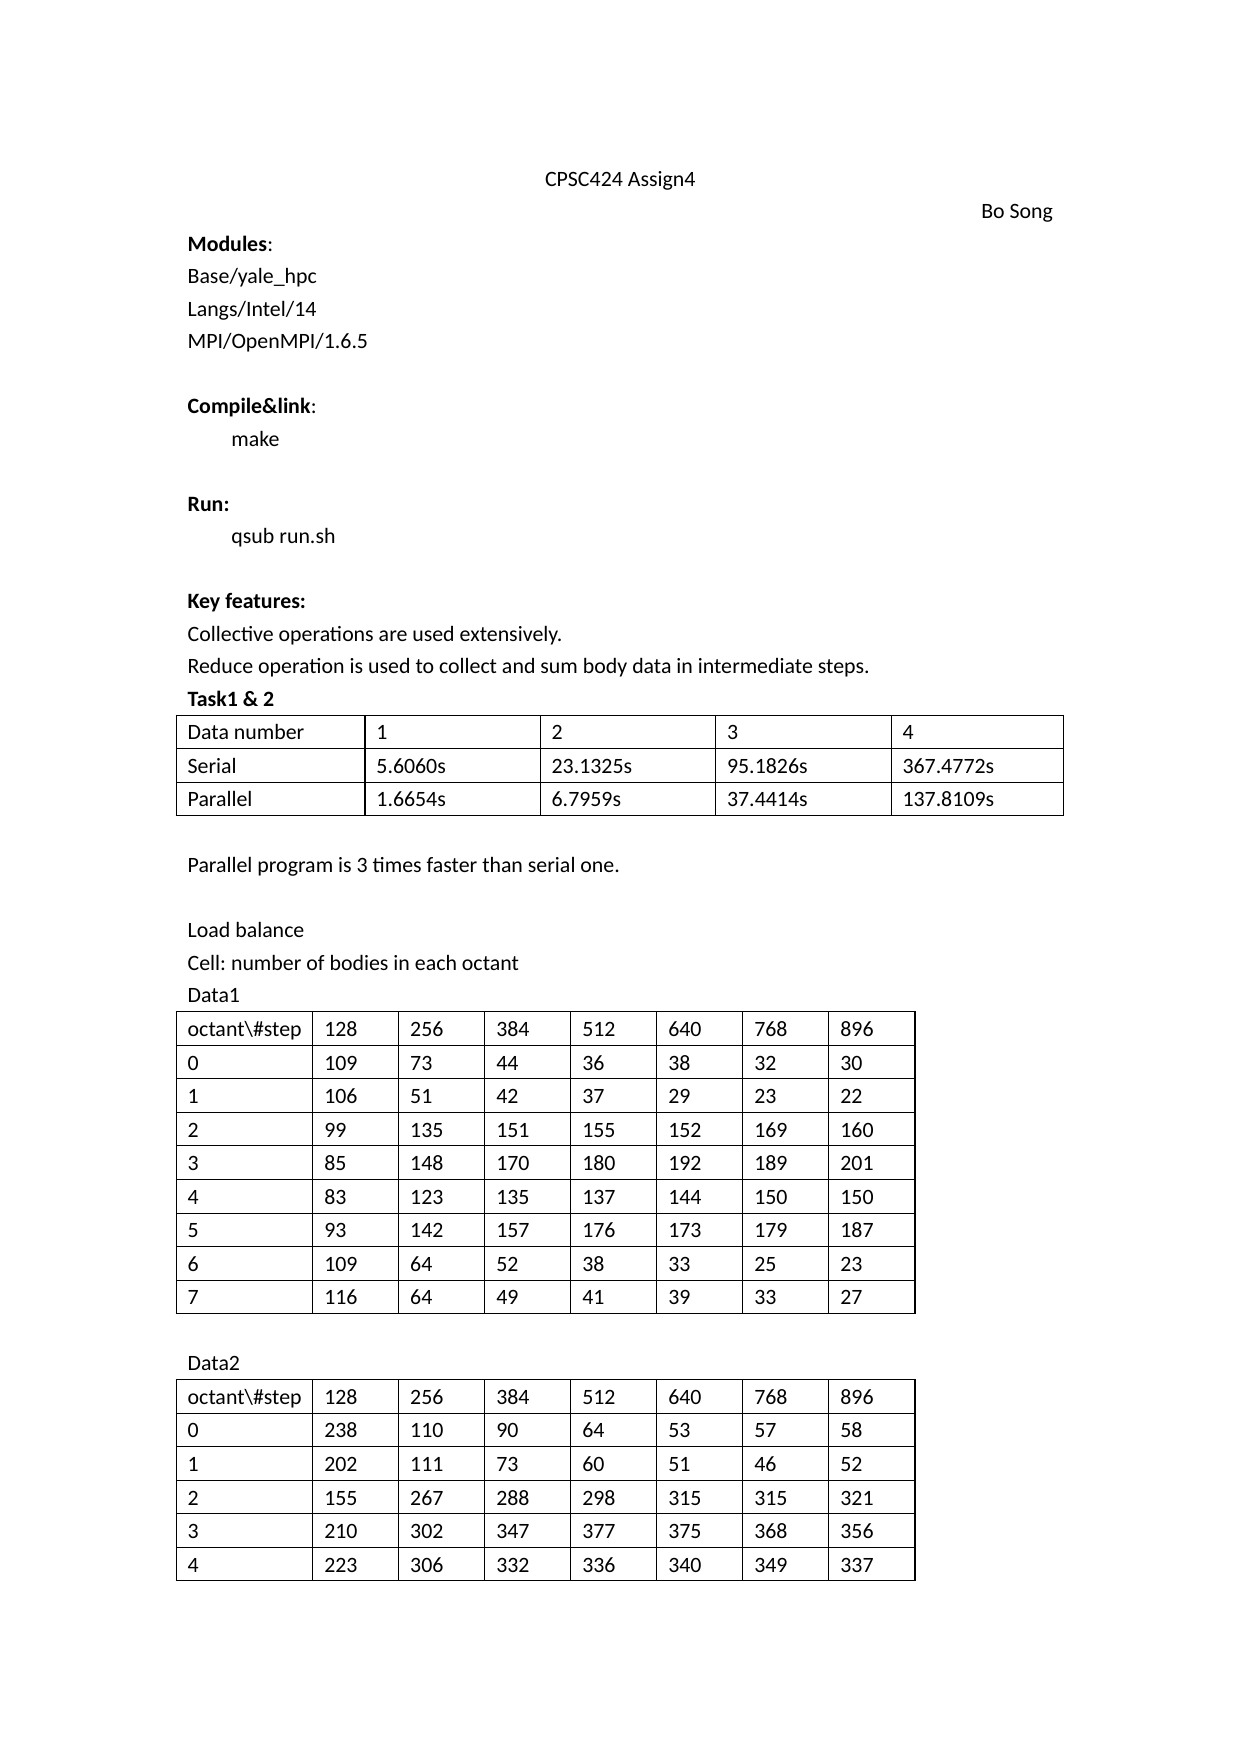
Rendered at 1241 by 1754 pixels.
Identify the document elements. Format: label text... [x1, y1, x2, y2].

table_cell 144 [657, 1180, 742, 1212]
table_cell 169 [743, 1113, 828, 1145]
table_cell 2 [177, 1481, 312, 1513]
text qsub run.sh [187, 519, 1053, 552]
table_cell 49 [485, 1281, 570, 1313]
table_cell 368 [743, 1514, 828, 1547]
table_cell 111 [399, 1447, 484, 1480]
table_cell 202 [313, 1447, 398, 1480]
table_cell 315 [743, 1481, 828, 1513]
table_header 640 [657, 1380, 742, 1413]
table_header 512 [571, 1012, 656, 1045]
table_cell 267 [399, 1481, 484, 1513]
table_cell 22 [829, 1079, 914, 1112]
table_cell 315 [657, 1481, 742, 1513]
table_cell Serial [177, 749, 364, 782]
table_cell Parallel [177, 783, 364, 815]
table_cell 349 [743, 1548, 828, 1580]
table_cell 306 [399, 1548, 484, 1580]
table_header 4 [892, 716, 1063, 748]
table_cell 58 [829, 1414, 914, 1446]
table_cell 5.6060s [366, 749, 540, 782]
table_cell 1 [177, 1447, 312, 1480]
table_cell 210 [313, 1514, 398, 1547]
text Collective operations are used extensively. [187, 617, 1053, 649]
table_cell 151 [485, 1113, 570, 1145]
table_cell 53 [657, 1414, 742, 1446]
table_cell 109 [313, 1247, 398, 1279]
table_cell 1.6654s [366, 783, 540, 815]
table_header 512 [571, 1380, 656, 1413]
table_cell 0 [177, 1046, 312, 1078]
table_cell 340 [657, 1548, 742, 1580]
table_cell 6 [177, 1247, 312, 1279]
table_cell 347 [485, 1514, 570, 1547]
table_cell 180 [571, 1146, 656, 1179]
table_cell 23.1325s [541, 749, 715, 782]
table_cell 44 [485, 1046, 570, 1078]
table_cell 3 [177, 1514, 312, 1547]
table_cell 356 [829, 1514, 914, 1547]
table_cell 6.7959s [541, 783, 715, 815]
table_cell 73 [399, 1046, 484, 1078]
table_cell 160 [829, 1113, 914, 1145]
table_cell 201 [829, 1146, 914, 1179]
table_cell 152 [657, 1113, 742, 1145]
table_cell 4 [177, 1548, 312, 1580]
table_header 768 [743, 1012, 828, 1045]
table_cell 223 [313, 1548, 398, 1580]
table_header octant\#step [177, 1380, 312, 1413]
table_cell 377 [571, 1514, 656, 1547]
table_cell 155 [571, 1113, 656, 1145]
table_cell 189 [743, 1146, 828, 1179]
table_cell 51 [399, 1079, 484, 1112]
table_cell 51 [657, 1447, 742, 1480]
text Reduce operation is used to collect and sum body data in intermediate steps. [187, 649, 1053, 682]
table_cell 37.4414s [716, 783, 891, 815]
text make [187, 422, 1053, 454]
text Key features: [187, 584, 1053, 617]
table_cell 27 [829, 1281, 914, 1313]
table_cell 150 [829, 1180, 914, 1212]
text Load balance [187, 914, 1053, 946]
table_header 896 [829, 1012, 914, 1045]
table_cell 3 [177, 1146, 312, 1179]
table_cell 155 [313, 1481, 398, 1513]
text Modules: [187, 227, 1053, 259]
table_cell 38 [571, 1247, 656, 1279]
table_cell 298 [571, 1481, 656, 1513]
table_cell 375 [657, 1514, 742, 1547]
table_cell 148 [399, 1146, 484, 1179]
table_header 128 [313, 1012, 398, 1045]
table_cell 288 [485, 1481, 570, 1513]
table_cell 302 [399, 1514, 484, 1547]
text MPI/OpenMPI/1.6.5 [187, 324, 1053, 357]
table_cell 46 [743, 1447, 828, 1480]
table_cell 57 [743, 1414, 828, 1446]
text Bo Song [187, 194, 1053, 227]
text Base/yale_hpc [187, 259, 1053, 292]
table_cell 0 [177, 1414, 312, 1446]
table_cell 42 [485, 1079, 570, 1112]
table_header 256 [399, 1380, 484, 1413]
table_cell 176 [571, 1214, 656, 1246]
table_cell 142 [399, 1214, 484, 1246]
table_header 768 [743, 1380, 828, 1413]
table_cell 25 [743, 1247, 828, 1279]
table_cell 99 [313, 1113, 398, 1145]
table_cell 64 [399, 1247, 484, 1279]
table_cell 32 [743, 1046, 828, 1078]
table_cell 36 [571, 1046, 656, 1078]
table_cell 64 [399, 1281, 484, 1313]
text CPSC424 Assign4 [187, 162, 1053, 194]
table_header 128 [313, 1380, 398, 1413]
table_cell 7 [177, 1281, 312, 1313]
table_header 1 [366, 716, 540, 748]
table_cell 23 [743, 1079, 828, 1112]
table_cell 109 [313, 1046, 398, 1078]
text Compile&link: [187, 389, 1053, 422]
table_cell 150 [743, 1180, 828, 1212]
table_cell 41 [571, 1281, 656, 1313]
text Data2 [187, 1347, 1053, 1379]
table_cell 2 [177, 1113, 312, 1145]
table_cell 336 [571, 1548, 656, 1580]
table_cell 187 [829, 1214, 914, 1246]
text Task1 & 2 [187, 682, 1053, 714]
table_cell 29 [657, 1079, 742, 1112]
table_cell 33 [657, 1247, 742, 1279]
table_cell 238 [313, 1414, 398, 1446]
table_cell 37 [571, 1079, 656, 1112]
table_header 384 [485, 1380, 570, 1413]
table_cell 337 [829, 1548, 914, 1580]
table_cell 83 [313, 1180, 398, 1212]
table_cell 52 [829, 1447, 914, 1480]
text Langs/Intel/14 [187, 292, 1053, 324]
table_cell 321 [829, 1481, 914, 1513]
table_cell 1 [177, 1079, 312, 1112]
table_cell 52 [485, 1247, 570, 1279]
text Run: [187, 487, 1053, 519]
table_header 256 [399, 1012, 484, 1045]
table_cell 5 [177, 1214, 312, 1246]
table_cell 179 [743, 1214, 828, 1246]
table_header 640 [657, 1012, 742, 1045]
table_cell 137.8109s [892, 783, 1063, 815]
table_cell 137 [571, 1180, 656, 1212]
table_cell 30 [829, 1046, 914, 1078]
table_header Data number [177, 716, 364, 748]
table_cell 123 [399, 1180, 484, 1212]
table_cell 157 [485, 1214, 570, 1246]
table_header octant\#step [177, 1012, 312, 1045]
table_cell 23 [829, 1247, 914, 1279]
text Cell: number of bodies in each octant [187, 946, 1053, 979]
table_cell 93 [313, 1214, 398, 1246]
table_header 896 [829, 1380, 914, 1413]
table_cell 4 [177, 1180, 312, 1212]
table_cell 73 [485, 1447, 570, 1480]
table_cell 367.4772s [892, 749, 1063, 782]
table_cell 173 [657, 1214, 742, 1246]
table_header 384 [485, 1012, 570, 1045]
table_header 3 [716, 716, 891, 748]
table_cell 64 [571, 1414, 656, 1446]
table_cell 38 [657, 1046, 742, 1078]
table_cell 90 [485, 1414, 570, 1446]
table_cell 332 [485, 1548, 570, 1580]
table_cell 60 [571, 1447, 656, 1480]
table_cell 135 [485, 1180, 570, 1212]
table_cell 95.1826s [716, 749, 891, 782]
table_cell 39 [657, 1281, 742, 1313]
table_cell 85 [313, 1146, 398, 1179]
table_cell 135 [399, 1113, 484, 1145]
table_cell 192 [657, 1146, 742, 1179]
text Data1 [187, 979, 1053, 1011]
table_cell 33 [743, 1281, 828, 1313]
table_cell 106 [313, 1079, 398, 1112]
table_header 2 [541, 716, 715, 748]
text Parallel program is 3 times faster than serial one. [187, 849, 1053, 881]
table_cell 110 [399, 1414, 484, 1446]
table_cell 170 [485, 1146, 570, 1179]
table_cell 116 [313, 1281, 398, 1313]
